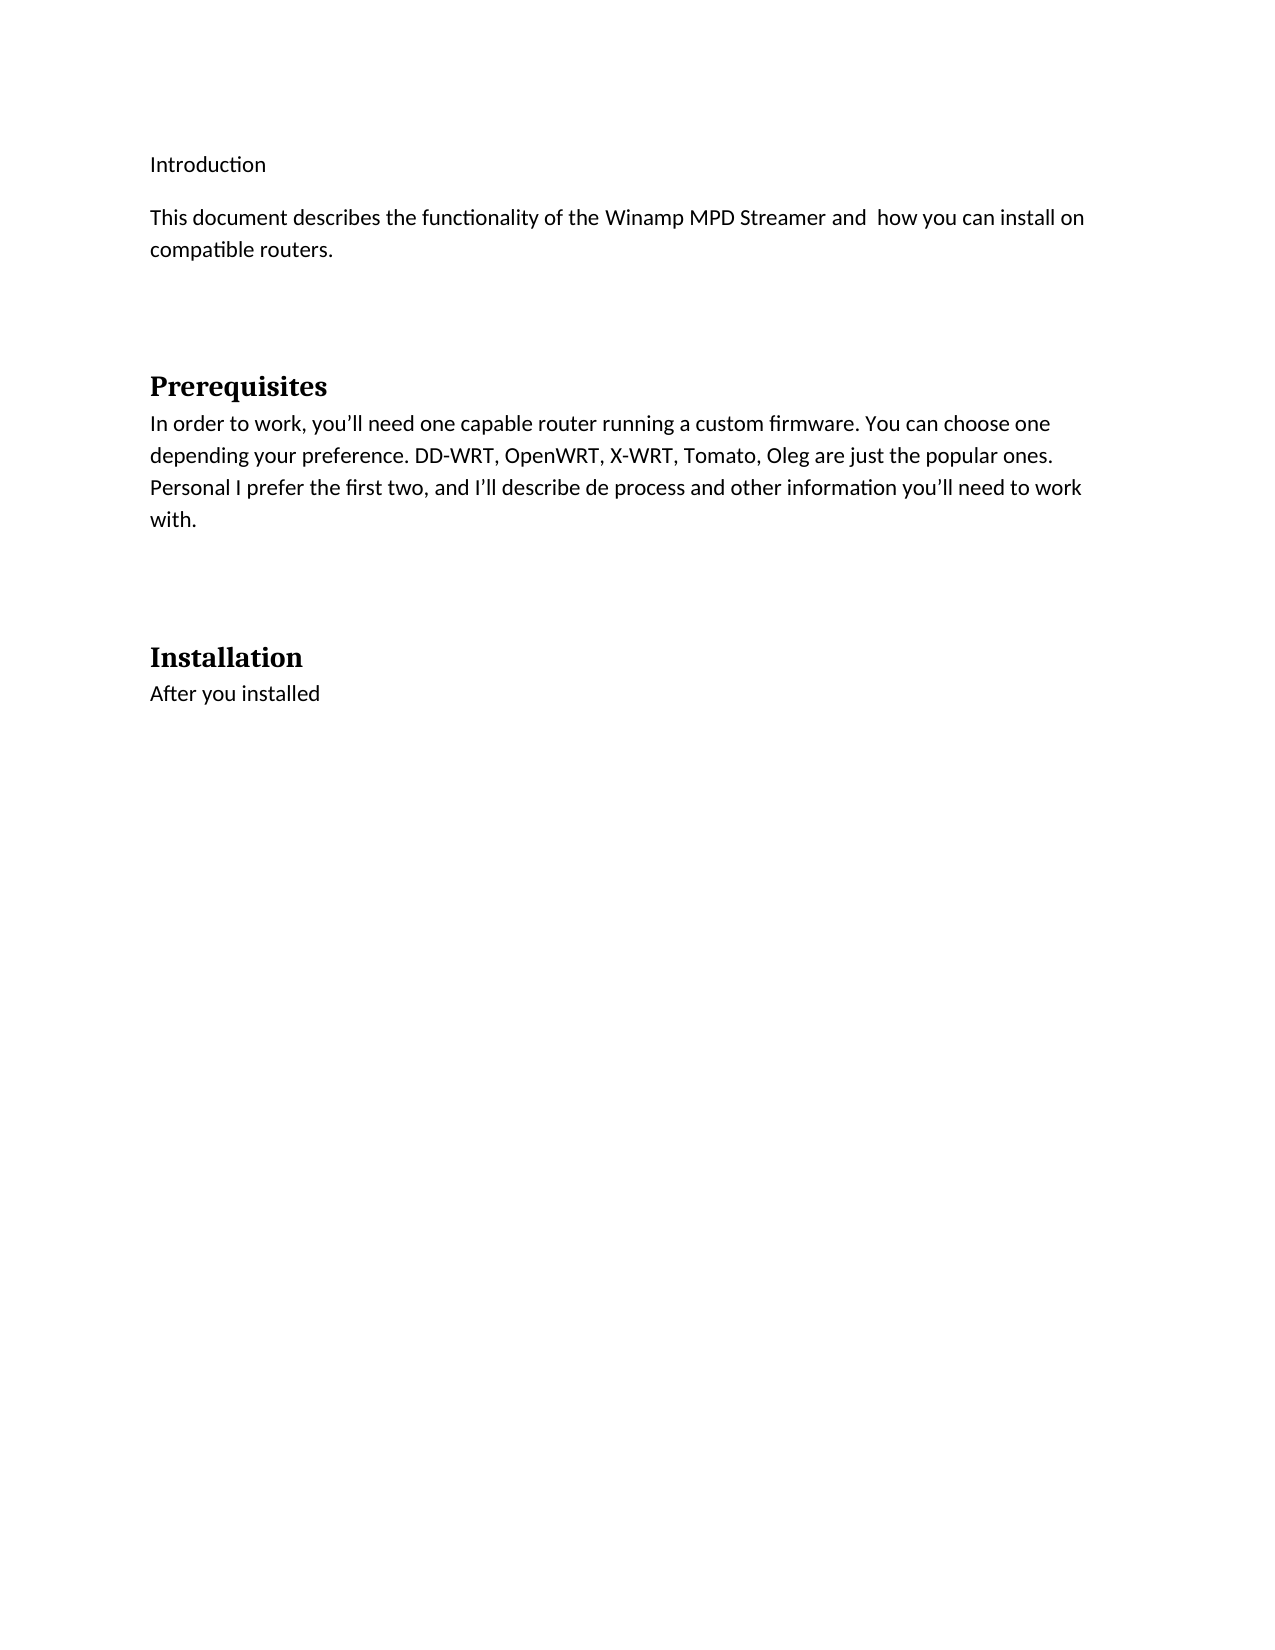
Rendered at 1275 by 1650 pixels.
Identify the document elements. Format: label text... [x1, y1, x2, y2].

subtitle Installation [150, 641, 1125, 674]
text This document describes the functionality of the and how you can install on compatible routers. [150, 203, 1125, 263]
text In order to work, you’ll need one capable router running a custom firmware. You can choose one depending your preference. DD-WRT, OpenWRT, X-WRT, Tomato, Oleg are just the popular ones. Personal I prefer the first two, and I’ll describe de process and other information you’ll need to work with. [150, 409, 1125, 533]
text Introduction [150, 150, 1125, 178]
text After you installed [150, 679, 1125, 707]
subtitle Prerequisites [150, 370, 1125, 404]
